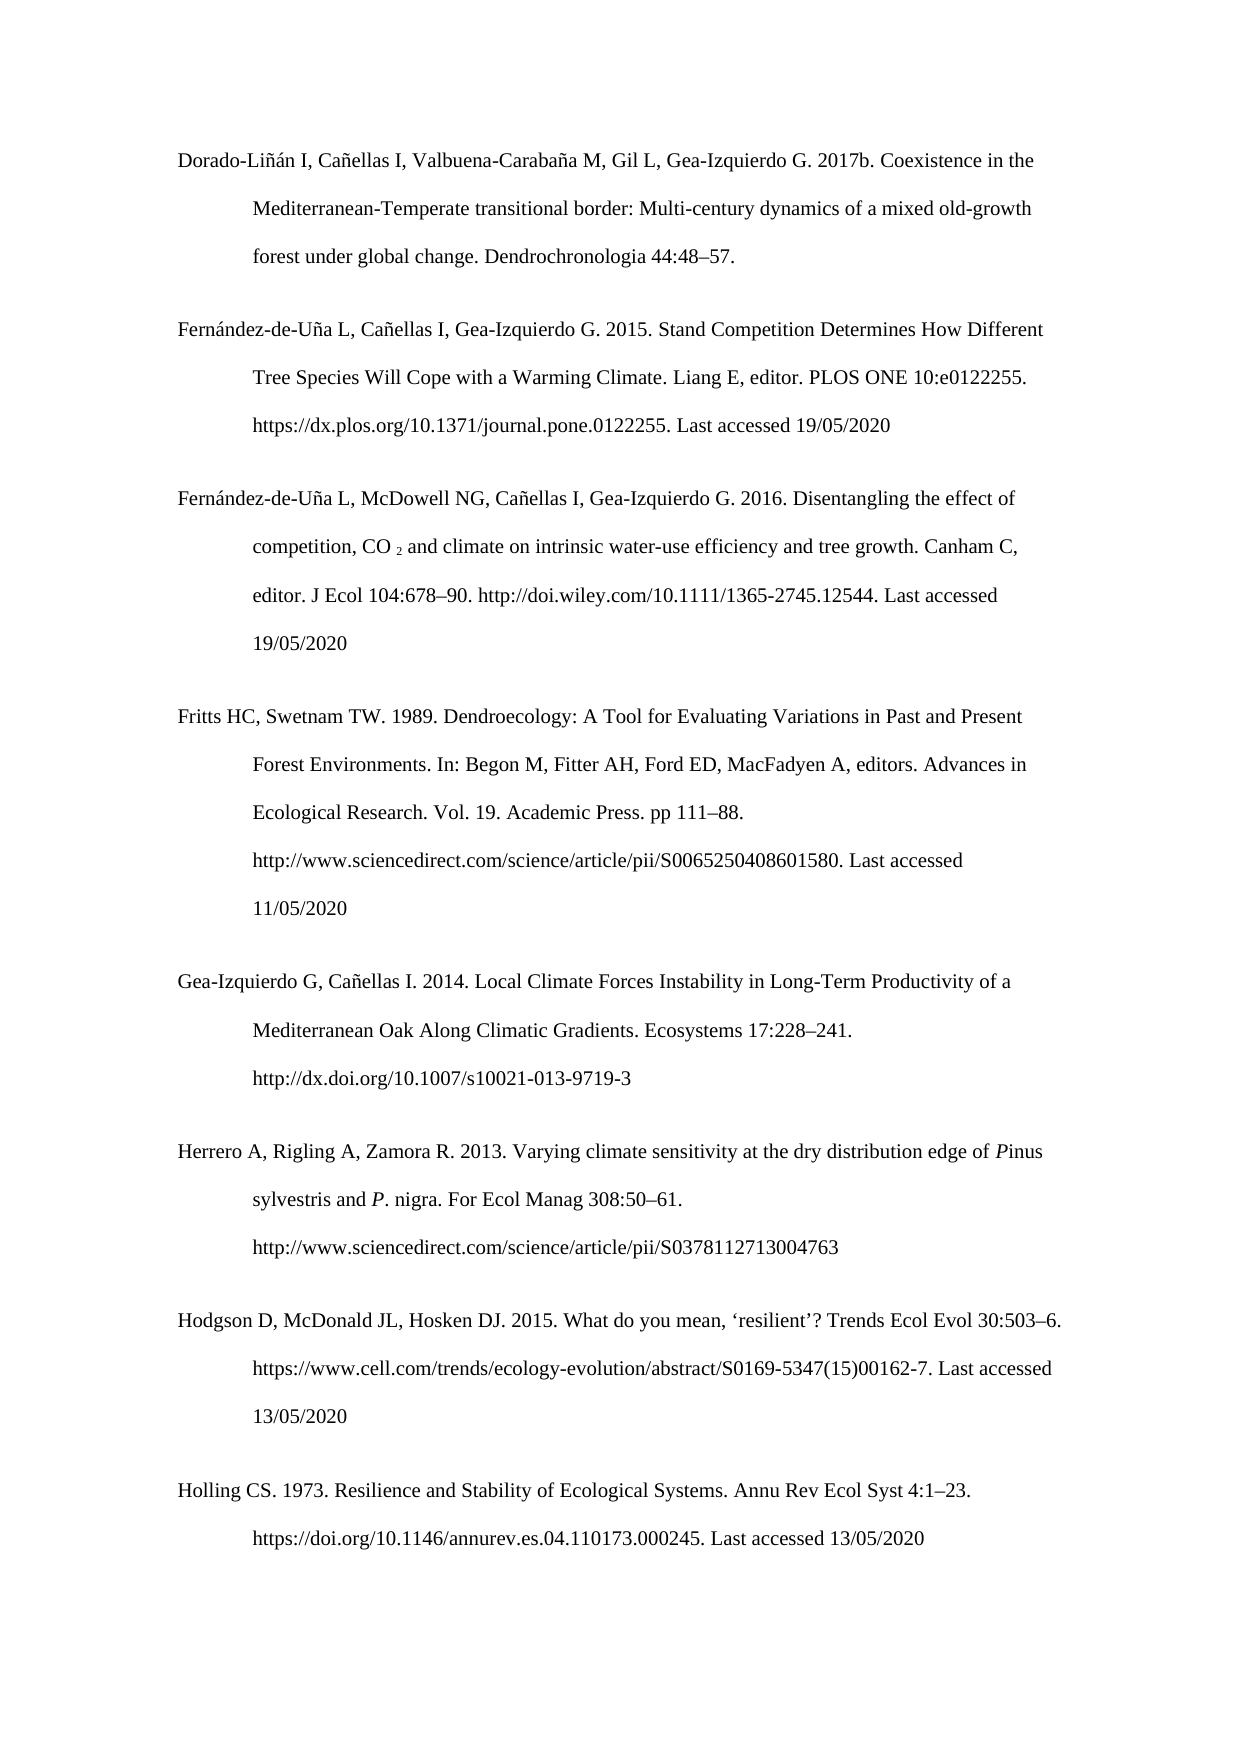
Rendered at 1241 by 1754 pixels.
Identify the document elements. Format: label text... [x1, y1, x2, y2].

text Fernández-de-Uña L, McDowell NG, Cañellas I, Gea-Izquierdo G. 2016. Disentangling the effect of competition, CO 2 and climate on intrinsic water-use efficiency and tree growth. Canham C, editor. J Ecol 104:678–90. http://doi.wiley.com/10.1111/1365-2745.12544. Last accessed 19/05/2020 [177, 486, 1063, 655]
text Gea-Izquierdo G, Cañellas I. 2014. Local Climate Forces Instability in Long-Term Productivity of a Mediterranean Oak Along Climatic Gradients. Ecosystems 17:228–241. http://dx.doi.org/10.1007/s10021-013-9719-3 [177, 969, 1063, 1090]
text Fritts HC, Swetnam TW. 1989. Dendroecology: A Tool for Evaluating Variations in Past and Present Forest Environments. In: Begon M, Fitter AH, Ford ED, MacFadyen A, editors. Advances in Ecological Research. Vol. 19. Academic Press. pp 111–88. http://www.sciencedirect.com/science/article/pii/S0065250408601580. Last accessed 11/05/2020 [177, 704, 1063, 920]
text Herrero A, Rigling A, Zamora R. 2013. Varying climate sensitivity at the dry distribution edge of Pinus sylvestris and P. nigra. For Ecol Manag 308:50–61. http://www.sciencedirect.com/science/article/pii/S0378112713004763 [177, 1139, 1063, 1259]
text Hodgson D, McDonald JL, Hosken DJ. 2015. What do you mean, ‘resilient’? Trends Ecol Evol 30:503–6. https://www.cell.com/trends/ecology-evolution/abstract/S0169-5347(15)00162-7. Last accessed 13/05/2020 [177, 1308, 1063, 1428]
text Fernández-de-Uña L, Cañellas I, Gea-Izquierdo G. 2015. Stand Competition Determines How Different Tree Species Will Cope with a Warming Climate. Liang E, editor. PLOS ONE 10:e0122255. https://dx.plos.org/10.1371/journal.pone.0122255. Last accessed 19/05/2020 [177, 317, 1063, 437]
text Holling CS. 1973. Resilience and Stability of Ecological Systems. Annu Rev Ecol Syst 4:1–23. https://doi.org/10.1146/annurev.es.04.110173.000245. Last accessed 13/05/2020 [177, 1478, 1063, 1550]
text Dorado-Liñán I, Cañellas I, Valbuena-Carabaña M, Gil L, Gea-Izquierdo G. 2017b. Coexistence in the Mediterranean-Temperate transitional border: Multi-century dynamics of a mixed old-growth forest under global change. Dendrochronologia 44:48–57. [177, 148, 1063, 268]
